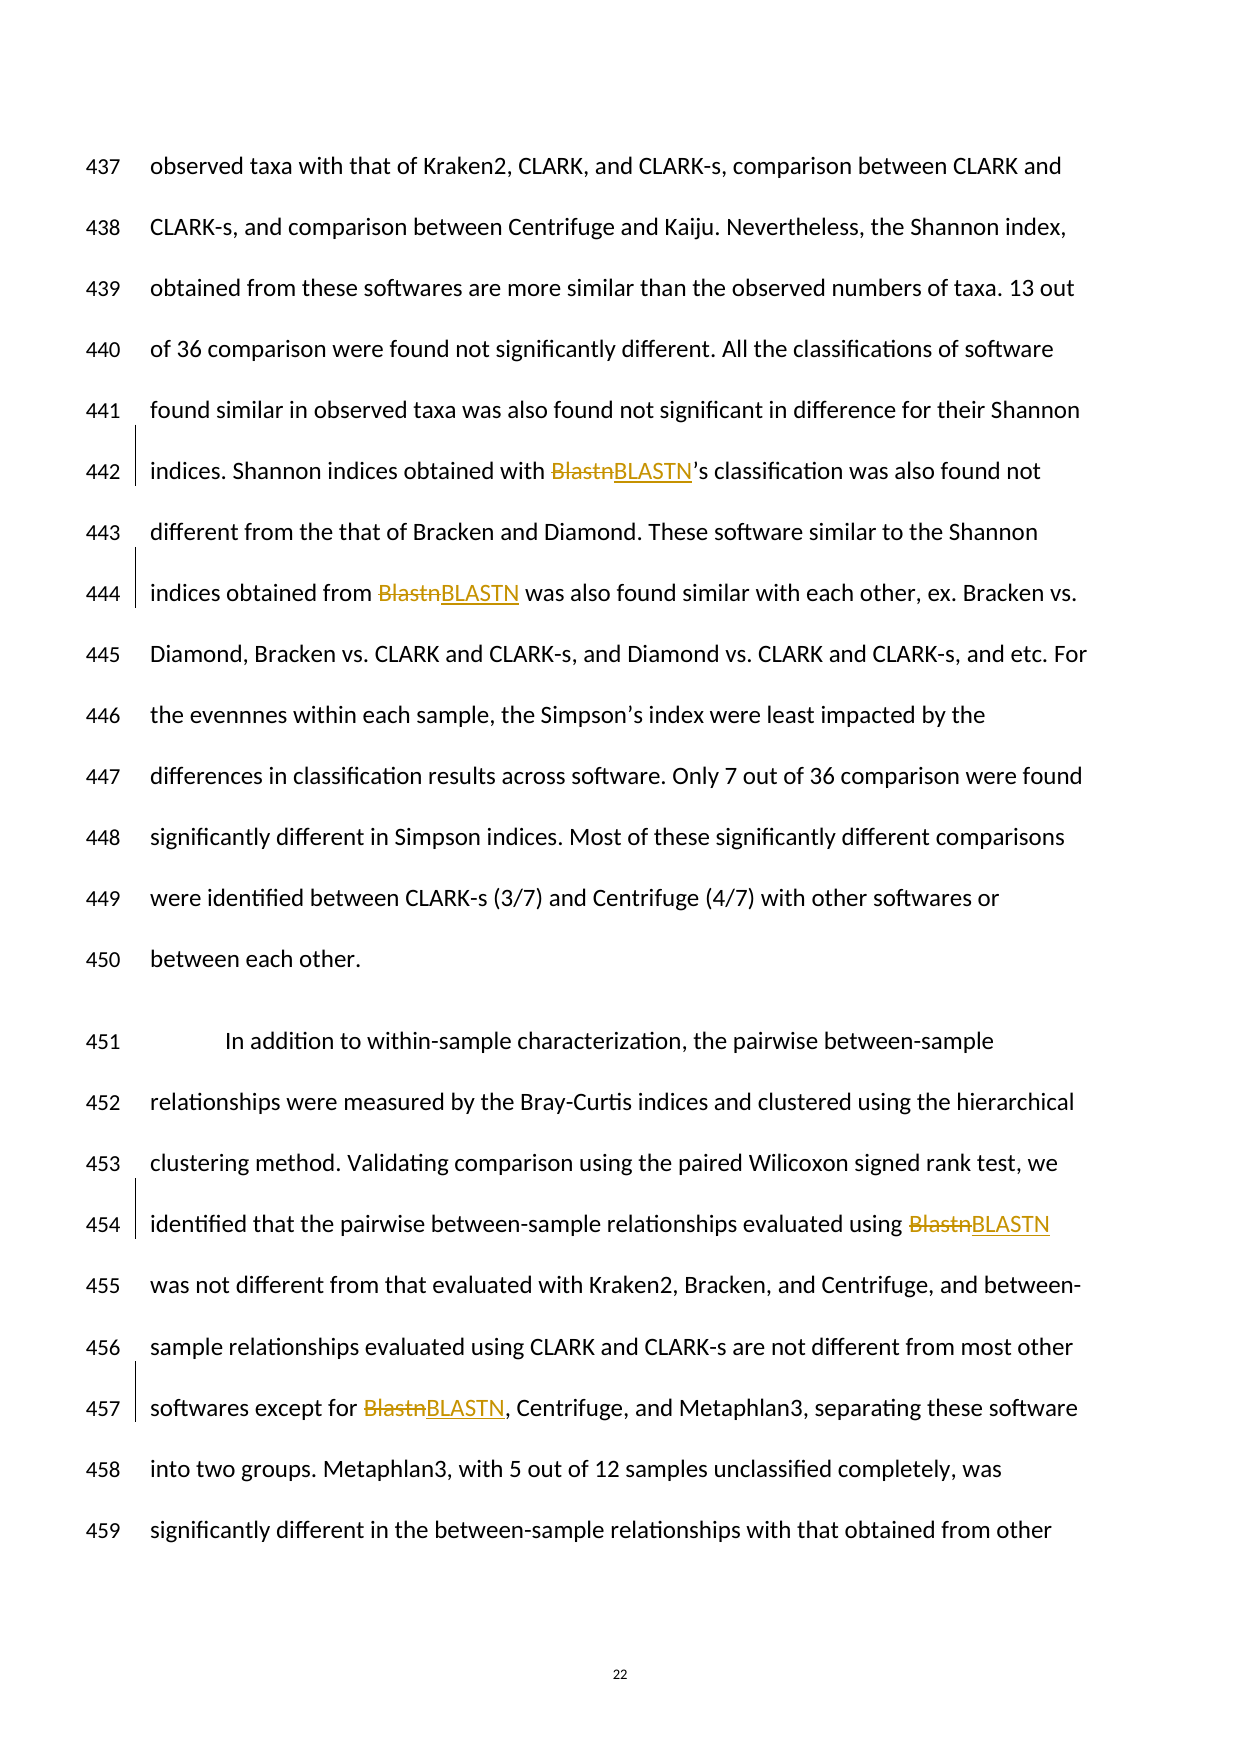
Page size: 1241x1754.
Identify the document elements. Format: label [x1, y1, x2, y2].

text [150, 150, 1090, 974]
text [150, 1025, 1090, 1544]
